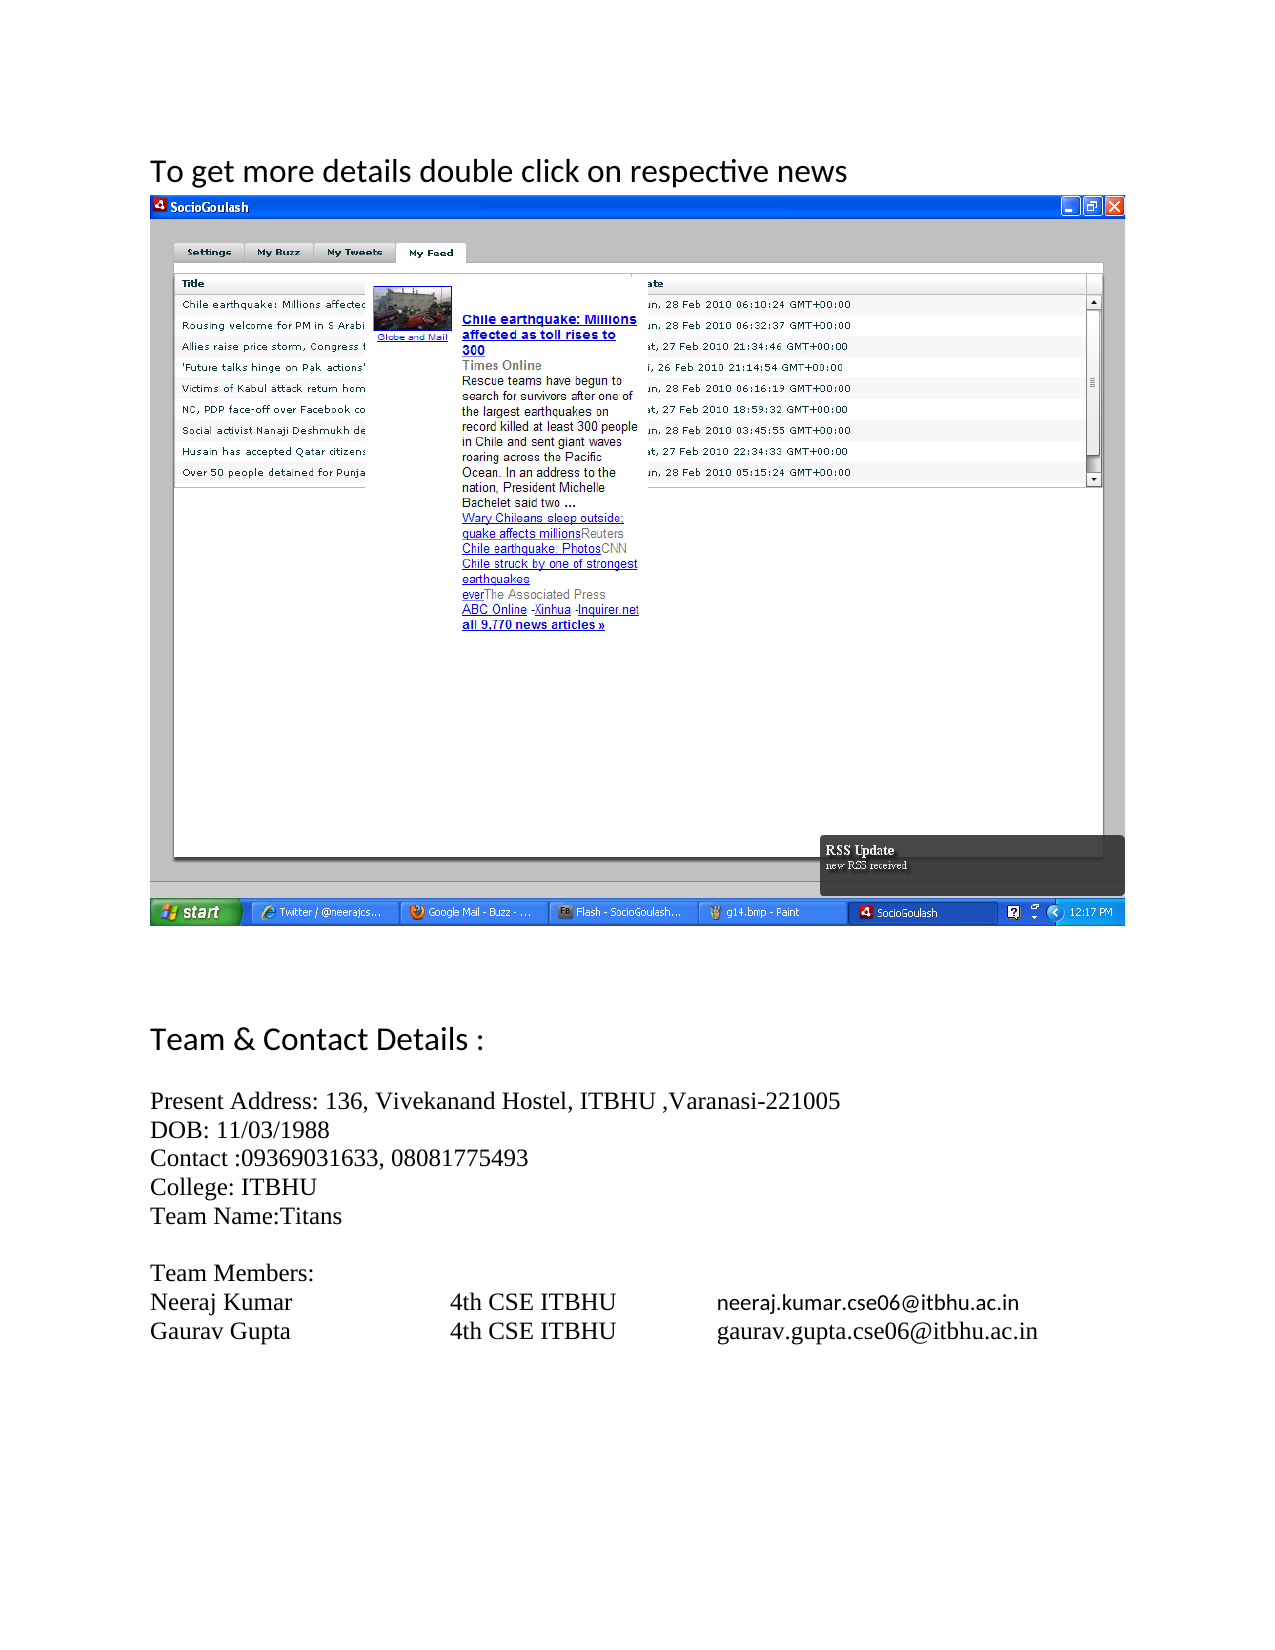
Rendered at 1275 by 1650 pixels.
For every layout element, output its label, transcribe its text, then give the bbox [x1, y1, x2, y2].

text Gaurav Gupta 4th CSE ITBHU gaurav.gupta.cse06@itbhu.ac.in [150, 1316, 1125, 1345]
text Contact :09369031633, 08081775493 College: ITBHU [150, 1143, 1125, 1201]
text Neeraj Kumar 4th CSE ITBHU neeraj.kumar.cse06@itbhu.ac.in [150, 1287, 1125, 1316]
text Team Name:Titans [150, 1201, 1125, 1230]
text Present Address: 136, Vivekanand Hostel, ITBHU ,Varanasi-221005 [150, 1086, 1125, 1115]
picture [150, 195, 1125, 926]
text Team Members: [150, 1258, 1125, 1287]
text DOB: 11/03/1988 [150, 1115, 1125, 1143]
text Team & Contact Details : [150, 1018, 1125, 1059]
text To get more details double click on respective news [150, 150, 1125, 195]
